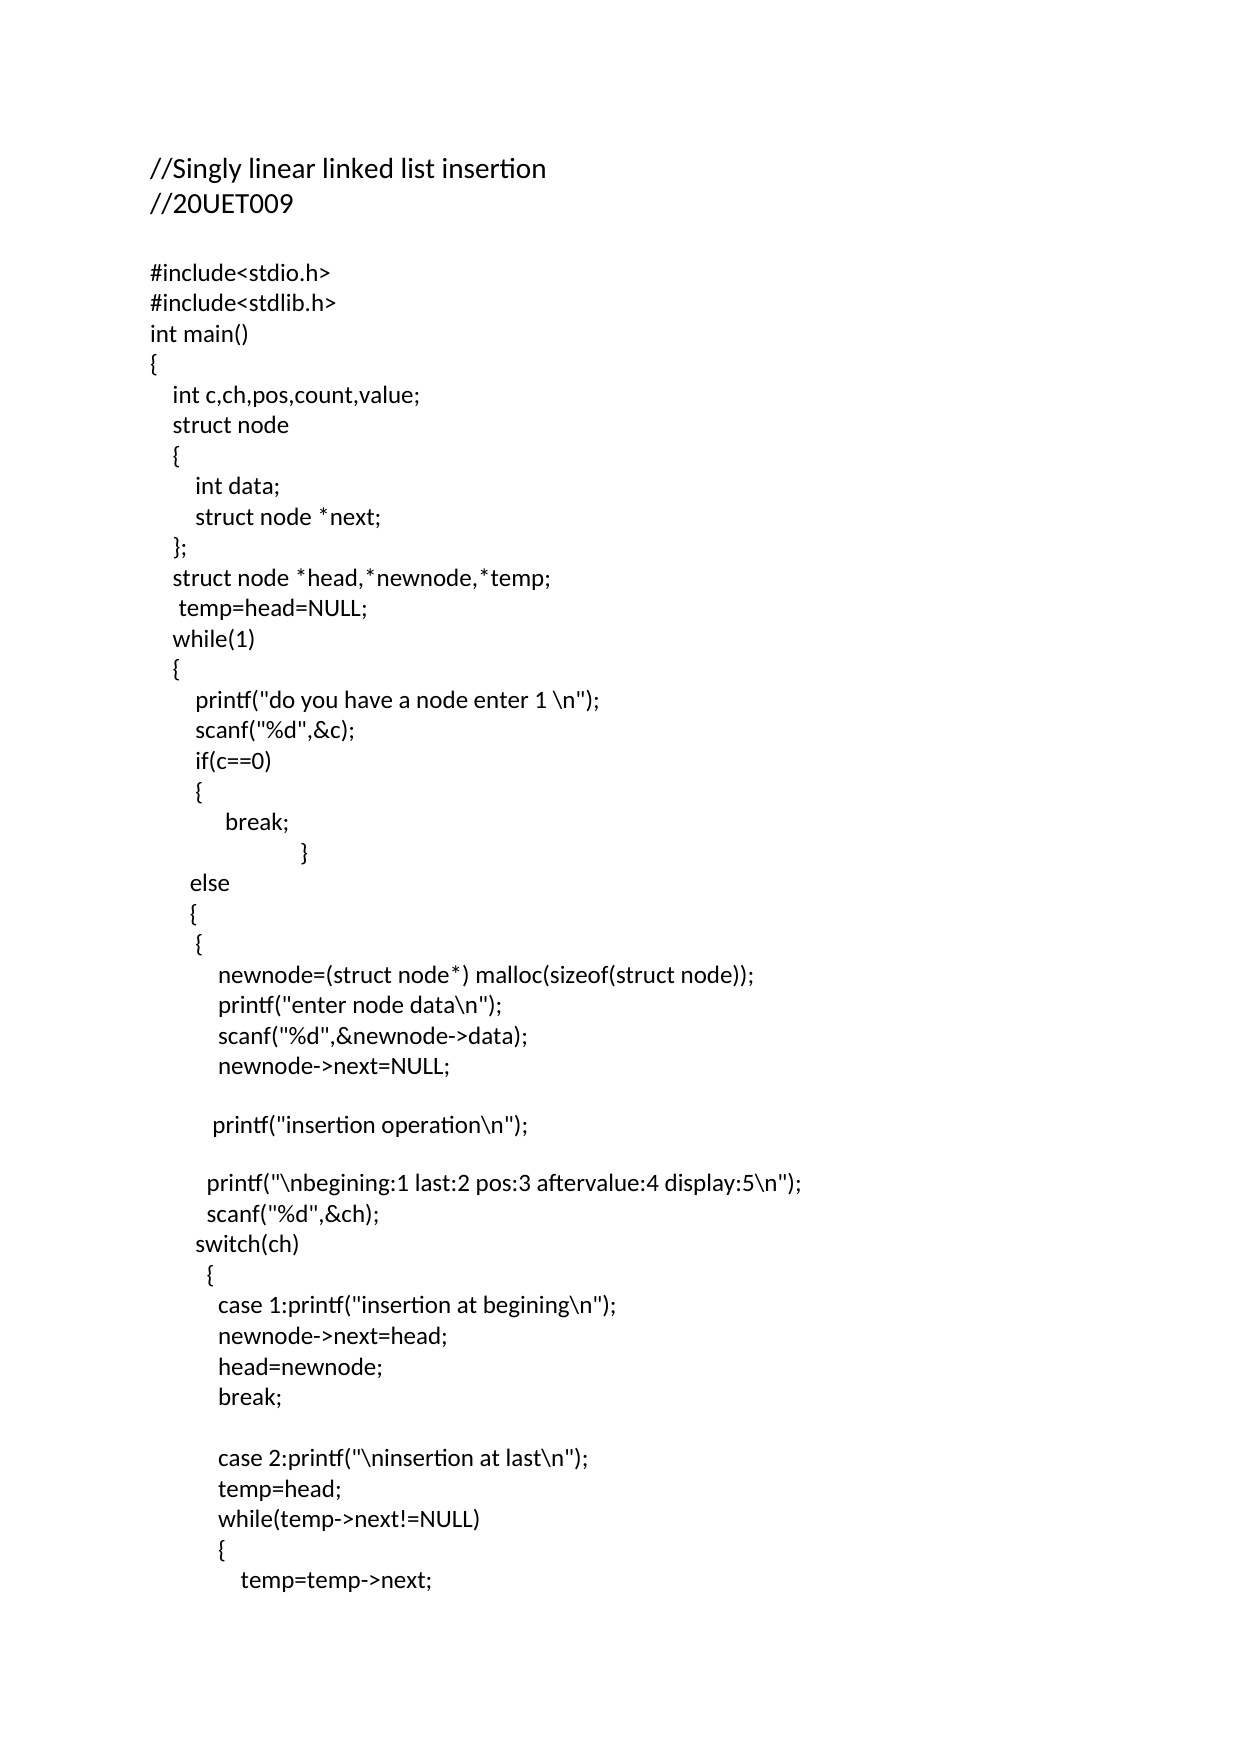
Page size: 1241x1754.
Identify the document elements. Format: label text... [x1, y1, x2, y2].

text break; [150, 806, 1090, 837]
text else [150, 867, 1090, 898]
text temp=head=NULL; [150, 593, 1090, 623]
text struct node *next; [150, 501, 1090, 532]
text int c,ch,pos,count,value; [150, 379, 1090, 409]
text { [150, 1259, 1090, 1289]
text newnode->next=head; [150, 1320, 1090, 1351]
text if(c==0) [150, 745, 1090, 776]
text scanf("%d",&c); [150, 715, 1090, 745]
text { [150, 1534, 1090, 1564]
text #include<stdlib.h> [150, 287, 1090, 318]
text printf("insertion operation\n"); [150, 1109, 1090, 1139]
text //20UET009 [150, 186, 1090, 221]
text while(temp->next!=NULL) [150, 1503, 1090, 1534]
text { [150, 440, 1090, 471]
text case 2:printf("\ninsertion at last\n"); [150, 1442, 1090, 1473]
text } [150, 837, 1090, 867]
text scanf("%d",&ch); [150, 1198, 1090, 1228]
text { [150, 928, 1090, 959]
text struct node *head,*newnode,*temp; [150, 562, 1090, 593]
text { [150, 348, 1090, 379]
text while(1) [150, 623, 1090, 654]
text newnode->next=NULL; [150, 1050, 1090, 1081]
text }; [150, 532, 1090, 562]
text int data; [150, 471, 1090, 501]
text temp=temp->next; [150, 1564, 1090, 1595]
text { [150, 654, 1090, 684]
text //Singly linear linked list insertion [150, 150, 1090, 186]
text int main() [150, 318, 1090, 348]
text printf("\nbegining:1 last:2 pos:3 aftervalue:4 display:5\n"); [150, 1167, 1090, 1198]
text scanf("%d",&newnode->data); [150, 1020, 1090, 1050]
text #include<stdio.h> [150, 257, 1090, 287]
text printf("enter node data\n"); [150, 989, 1090, 1020]
text break; [150, 1381, 1090, 1412]
text head=newnode; [150, 1351, 1090, 1381]
text struct node [150, 409, 1090, 440]
text temp=head; [150, 1473, 1090, 1503]
text printf("do you have a node enter 1 \n"); [150, 684, 1090, 715]
text { [150, 776, 1090, 806]
text case 1:printf("insertion at begining\n"); [150, 1289, 1090, 1320]
text { [150, 898, 1090, 928]
text switch(ch) [150, 1228, 1090, 1259]
text newnode=(struct node*) malloc(sizeof(struct node)); [150, 959, 1090, 989]
